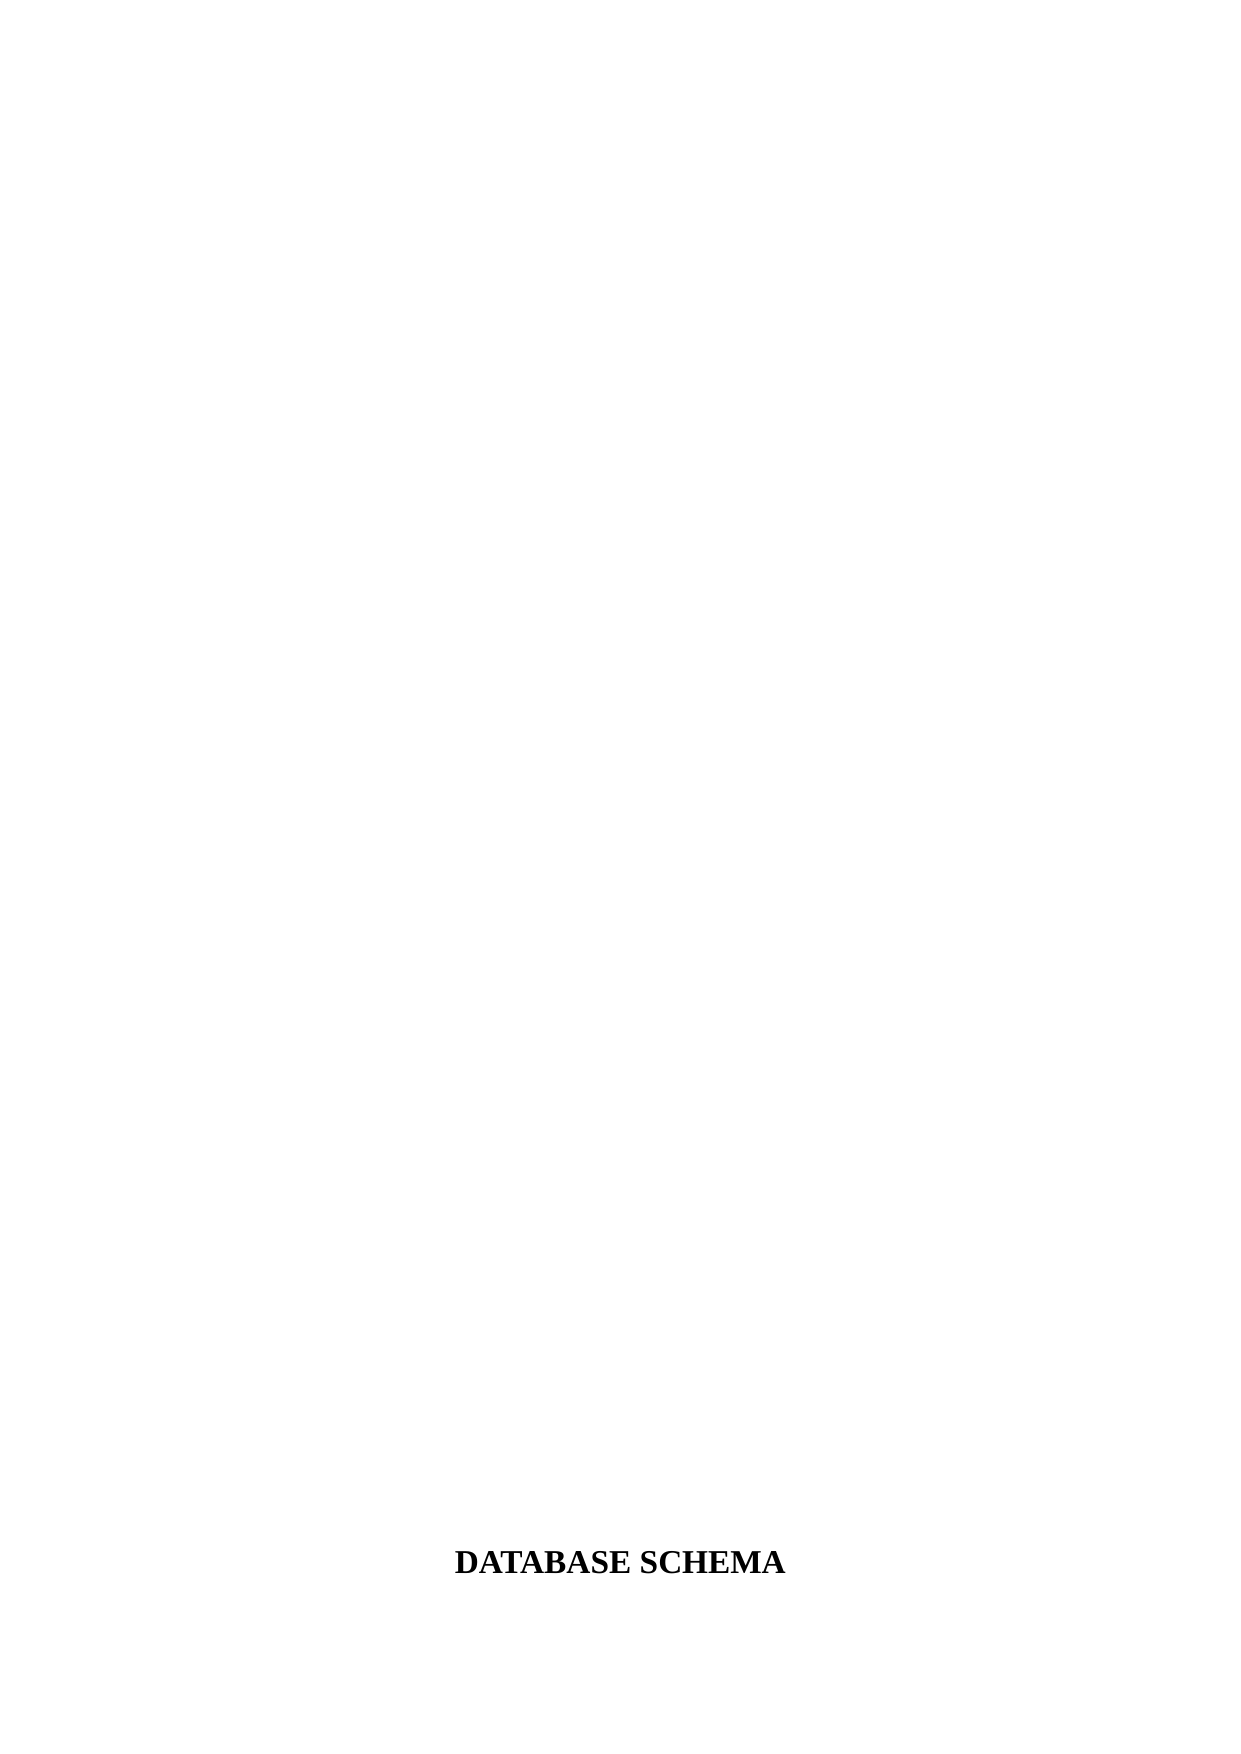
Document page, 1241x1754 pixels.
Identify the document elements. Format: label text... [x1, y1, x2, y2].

text DATABASE SCHEMA [150, 1542, 1090, 1581]
